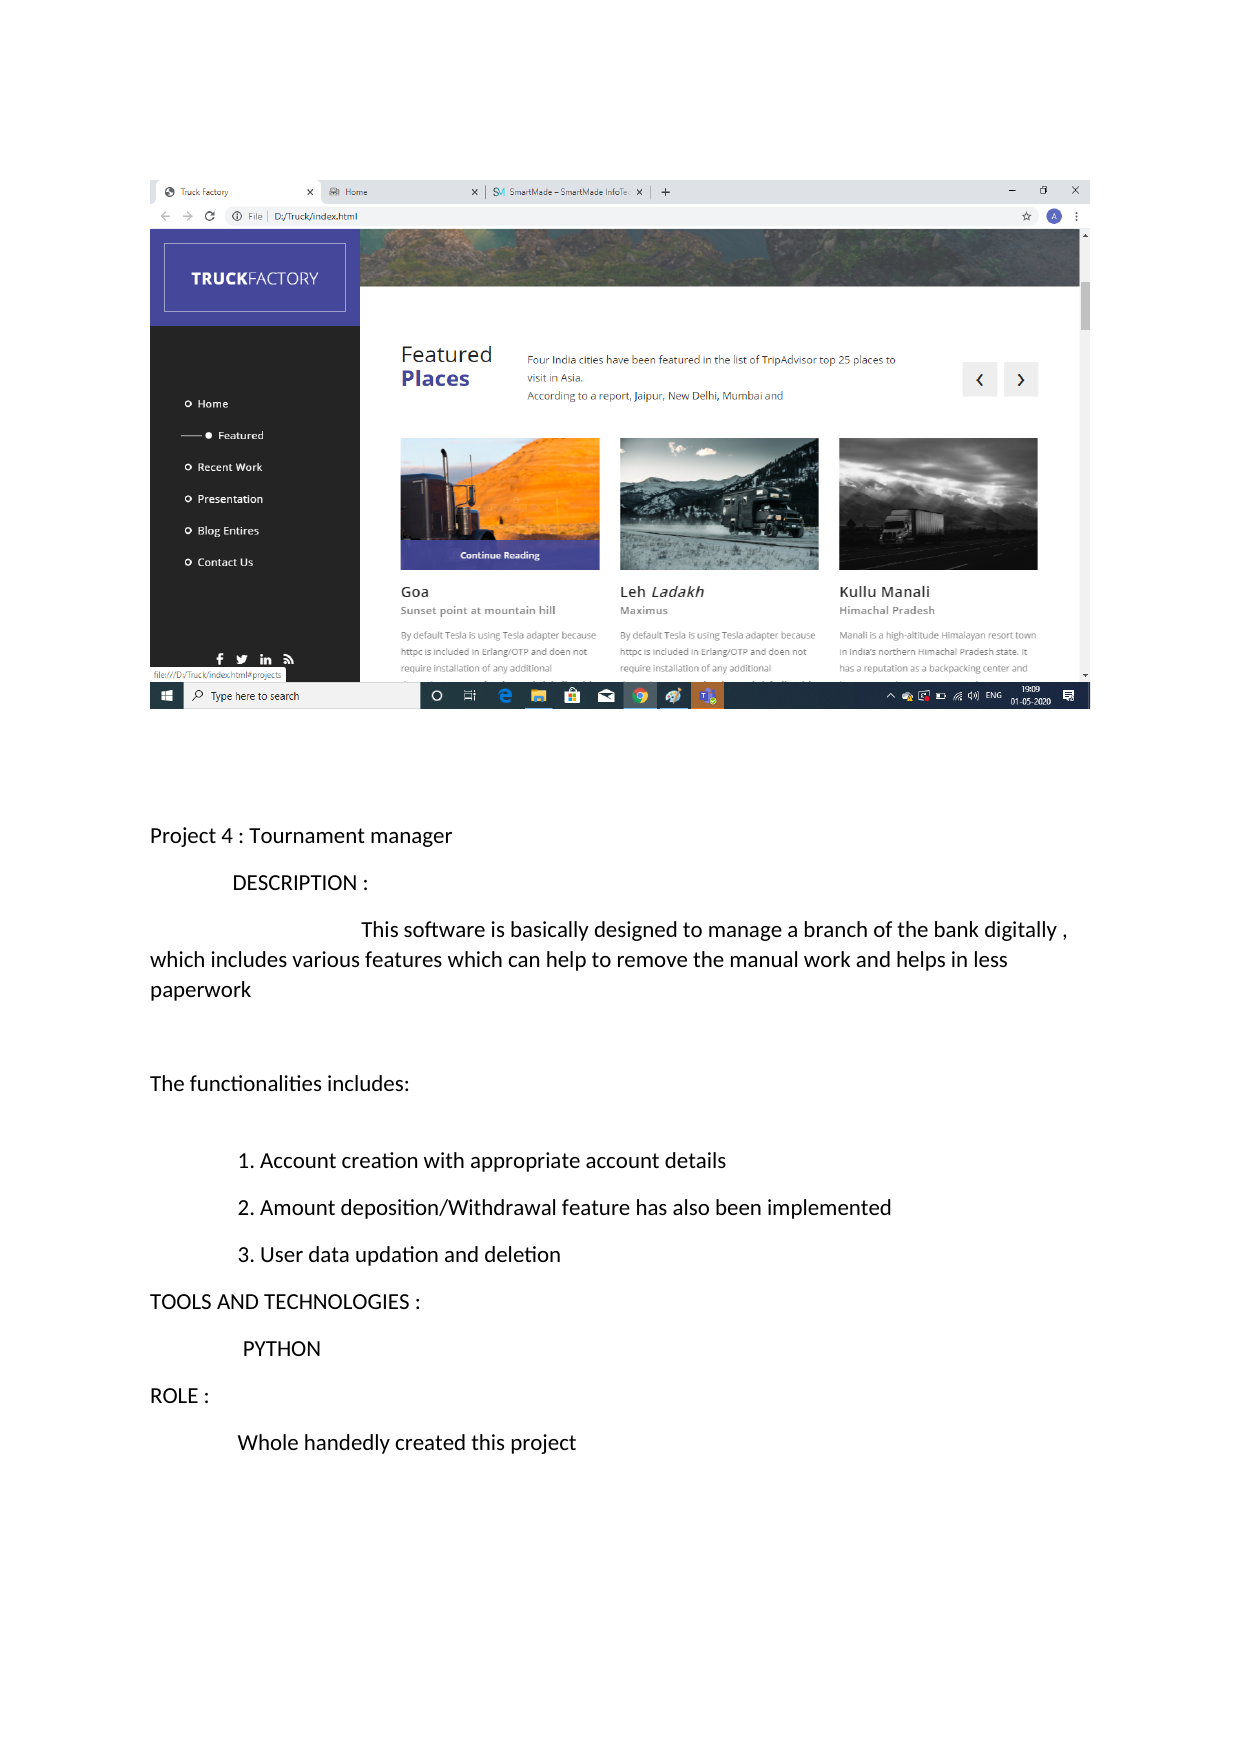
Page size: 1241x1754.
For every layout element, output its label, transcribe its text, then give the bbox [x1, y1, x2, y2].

text TOOLS AND TECHNOLOGIES : [150, 1287, 1090, 1315]
text PYTHON [150, 1334, 1090, 1362]
text Project 4 : Tournament manager [150, 821, 1090, 849]
text DESCRIPTION : [150, 868, 1090, 896]
text Whole handedly created this project [150, 1428, 1090, 1456]
text 3. User data updation and deletion [150, 1240, 1090, 1268]
text This software is basically designed to manage a branch of the bank digitally , which includes various features which can help to remove the manual work and helps in less paperwork [150, 915, 1090, 1004]
text The functionalities includes: [150, 1069, 1090, 1097]
picture [150, 180, 1091, 709]
text ROLE : [150, 1381, 1090, 1409]
text 2. Amount deposition/Withdrawal feature has also been implemented [150, 1193, 1090, 1221]
text 1. Account creation with appropriate account details [150, 1116, 1090, 1174]
